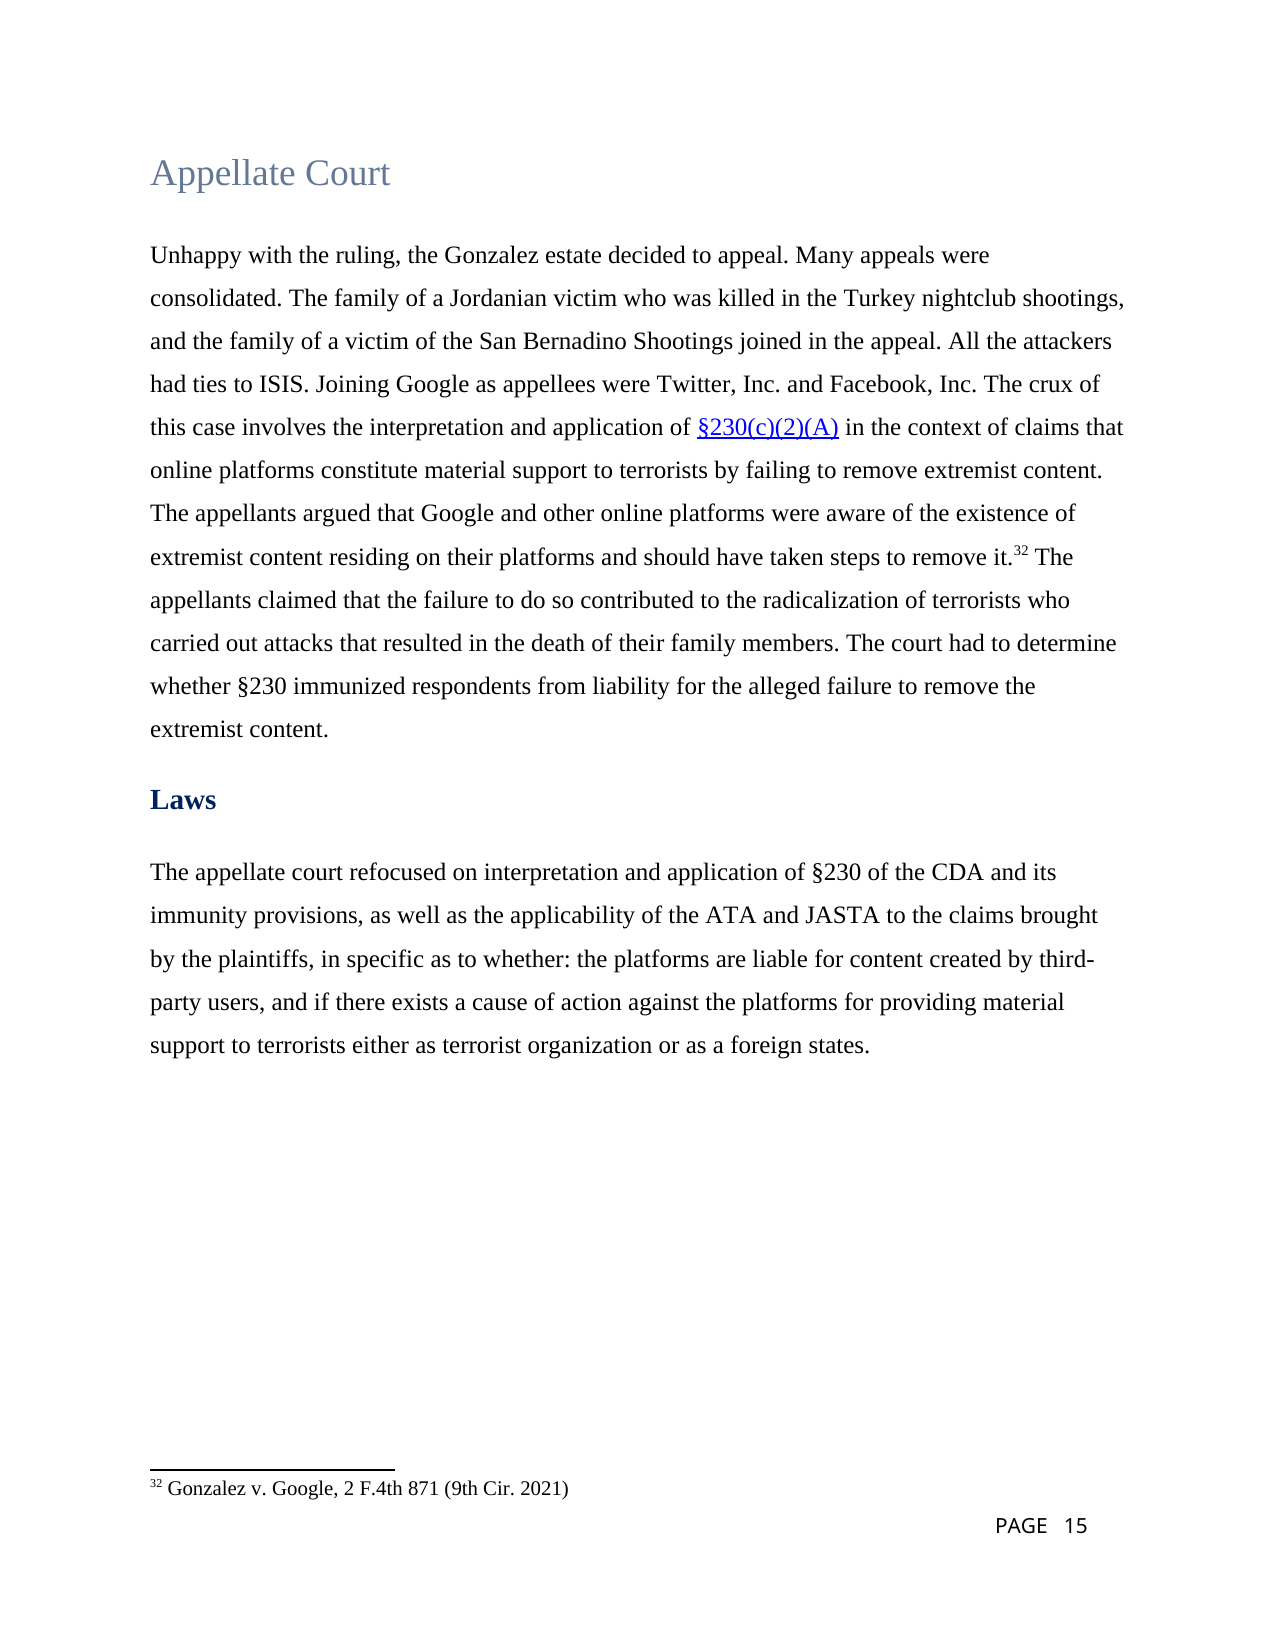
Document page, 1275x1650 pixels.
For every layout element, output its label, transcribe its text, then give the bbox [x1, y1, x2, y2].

text Unhappy with the ruling, the Gonzalez estate decided to appeal. Many appeals were consolidated. The family of a Jordanian victim who was killed in the Turkey nightclub shootings, and the family of a victim of the San Bernadino Shootings joined in the appeal. All the attackers had ties to ISIS. Joining Google as appellees were Twitter, Inc. and Facebook, Inc. The crux of this case involves the interpretation and application of §230(c)(2)(A) in the context of claims that online platforms constitute material support to terrorists by failing to remove extremist content. The appellants argued that Google and other online platforms were aware of the existence of extremist content residing on their platforms and should have taken steps to remove it. The appellants claimed that the failure to do so contributed to the radicalization of terrorists who carried out attacks that resulted in the death of their family members. The court had to determine whether §230 immunized respondents from liability for the alleged failure to remove the extremist content. [150, 240, 1125, 743]
subtitle Laws [150, 782, 1125, 816]
text The appellate court refocused on interpretation and application of §230 of the CDA and its immunity provisions, as well as the applicability of the ATA and JASTA to the claims brought by the plaintiffs, in specific as to whether: the platforms are liable for content created by third-party users, and if there exists a cause of action against the platforms for providing material support to terrorists either as terrorist organization or as a foreign states. [150, 857, 1125, 1059]
subtitle Appellate Court [150, 150, 1125, 193]
